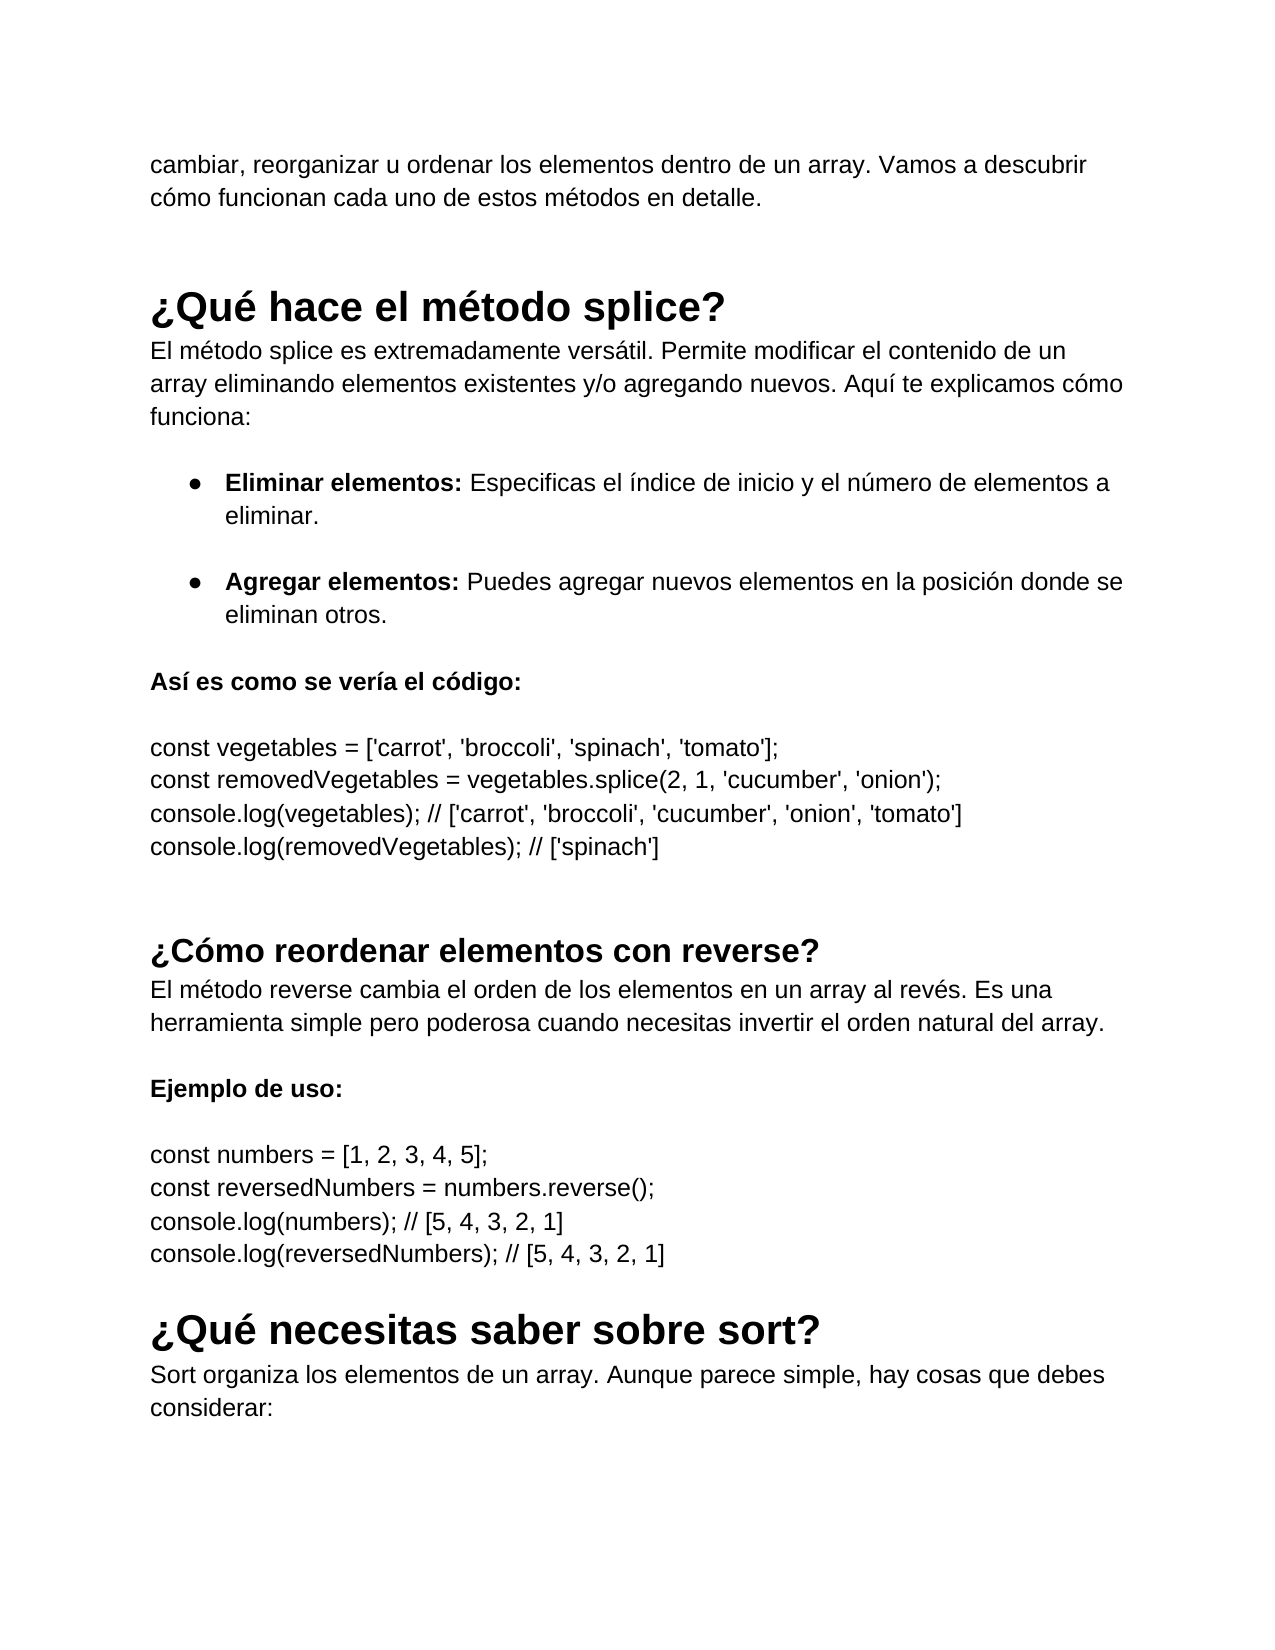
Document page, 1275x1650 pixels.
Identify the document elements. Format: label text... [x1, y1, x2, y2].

text console.log(reversedNumbers); // [5, 4, 3, 2, 1] [150, 1239, 1125, 1268]
text Así es como se vería el código: [150, 666, 1125, 695]
text const numbers = [1, 2, 3, 4, 5]; [150, 1140, 1125, 1169]
text console.log(vegetables); // ['carrot', 'broccoli', 'cucumber', 'onion', 'tomato'] [150, 798, 1125, 827]
text console.log(numbers); // [5, 4, 3, 2, 1] [150, 1206, 1125, 1235]
text const reversedNumbers = numbers.reverse(); [150, 1173, 1125, 1202]
text console.log(removedVegetables); // ['spinach'] [150, 832, 1125, 860]
text const vegetables = ['carrot', 'broccoli', 'spinach', 'tomato']; [150, 732, 1125, 761]
list Eliminar elementos: Especificas el índice de inicio y el número de elementos a eliminar. [187, 468, 1125, 530]
list Agregar elementos: Puedes agregar nuevos elementos en la posición donde se eliminan otros. [187, 567, 1125, 629]
title ¿Qué hace el método splice? [150, 282, 1125, 330]
text El método reverse cambia el orden de los elementos en un array al revés. Es una herramienta simple pero poderosa cuando necesitas invertir el orden natural del array. [150, 975, 1125, 1037]
title ¿Qué necesitas saber sobre sort? [150, 1306, 1125, 1353]
text const removedVegetables = vegetables.splice(2, 1, 'cucumber', 'onion'); [150, 766, 1125, 794]
text Sort organiza los elementos de un array. Aunque parece simple, hay cosas que debes considerar: [150, 1360, 1125, 1421]
text El método splice es extremadamente versátil. Permite modificar el contenido de un array eliminando elementos existentes y/o agregando nuevos. Aquí te explicamos cómo funciona: [150, 336, 1125, 431]
title ¿Cómo reordenar elementos con reverse? [150, 931, 1125, 969]
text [150, 150, 1125, 212]
text Ejemplo de uso: [150, 1074, 1125, 1103]
